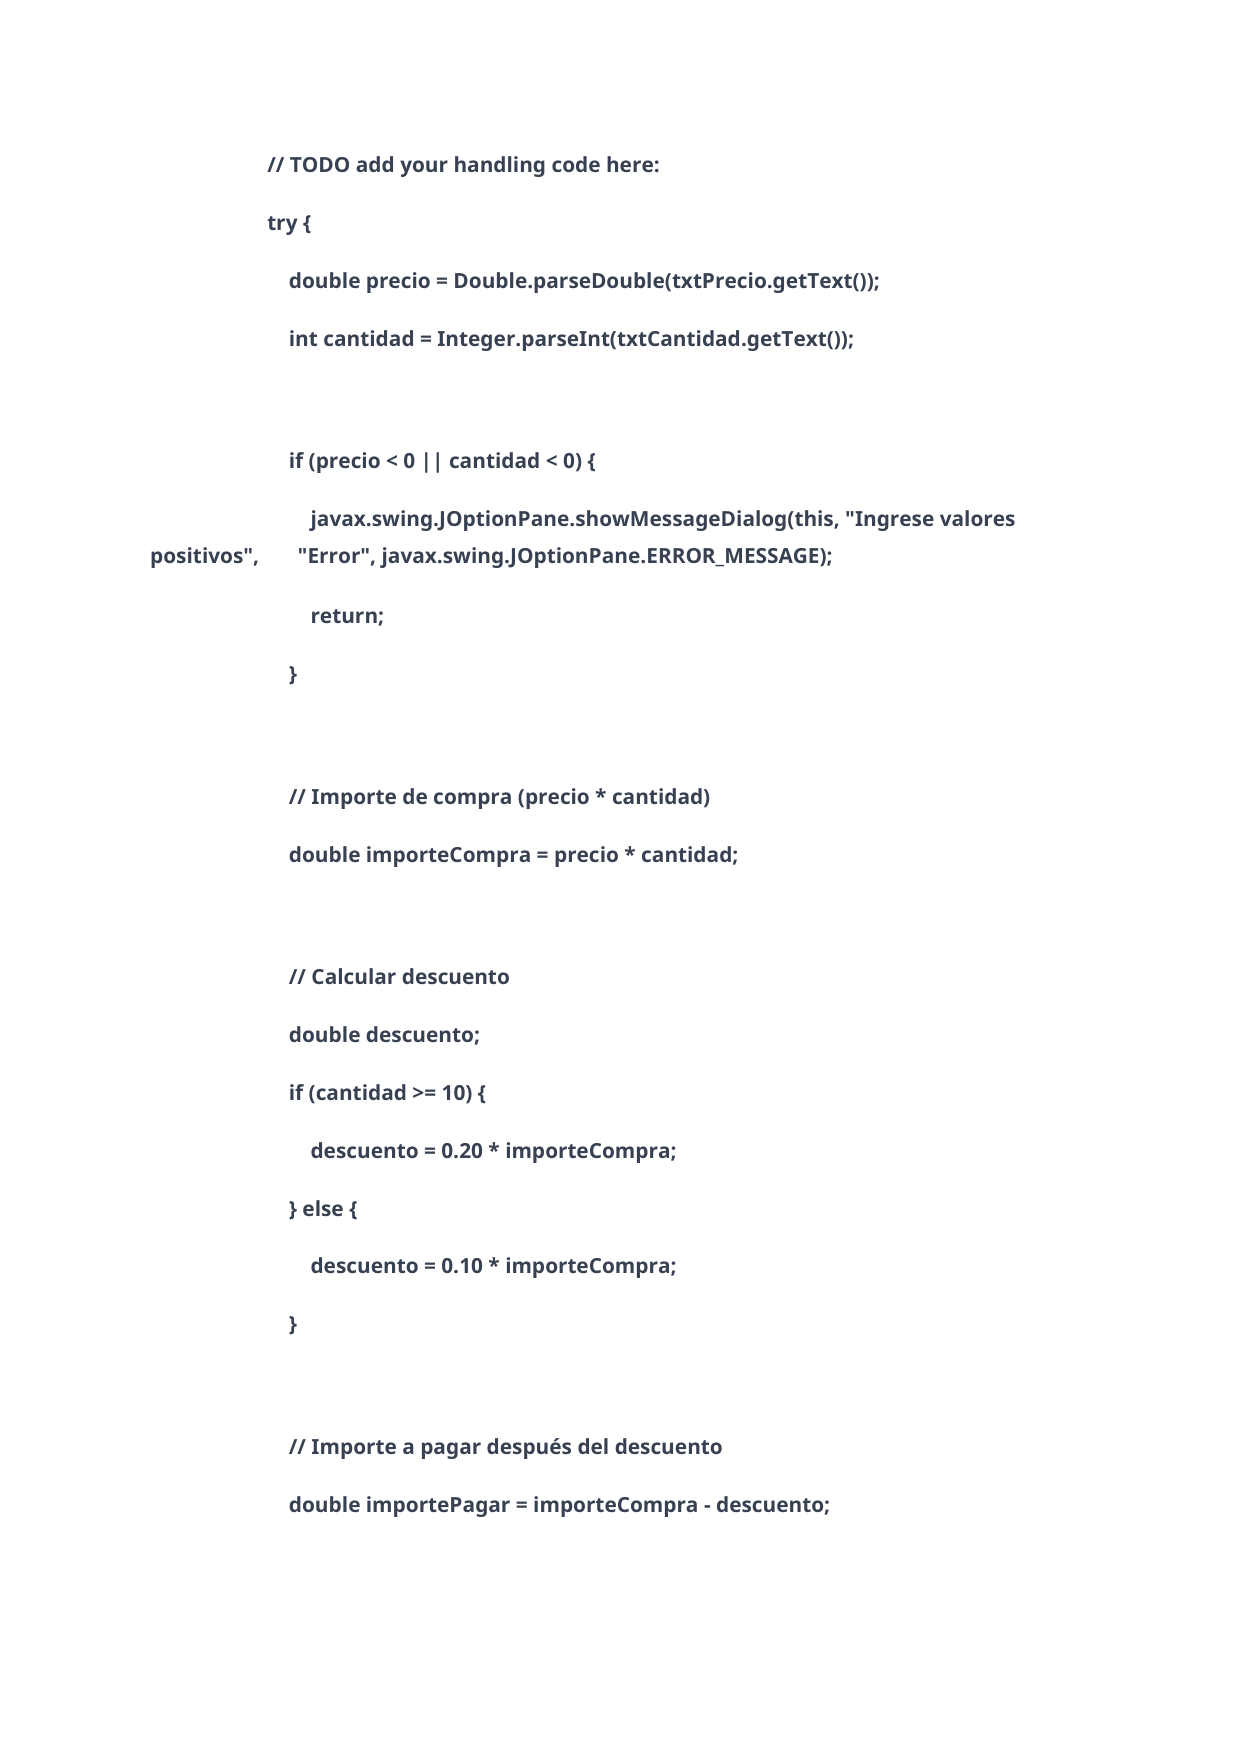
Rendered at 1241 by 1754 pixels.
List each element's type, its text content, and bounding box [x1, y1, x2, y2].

text double descuento; [150, 1020, 1090, 1048]
text } [150, 1309, 1090, 1338]
text // Importe a pagar después del descuento [150, 1432, 1090, 1460]
text if (precio < 0 || cantidad < 0) { [150, 446, 1090, 474]
text double precio = Double.parseDouble(txtPrecio.getText()); [150, 266, 1090, 294]
text descuento = 0.10 * importeCompra; [150, 1252, 1090, 1280]
text descuento = 0.20 * importeCompra; [150, 1136, 1090, 1164]
text int cantidad = Integer.parseInt(txtCantidad.getText()); [150, 324, 1090, 352]
text } else { [150, 1194, 1090, 1222]
text double importePagar = importeCompra - descuento; [150, 1490, 1090, 1518]
text // Calcular descuento [150, 962, 1090, 991]
text return; [150, 601, 1090, 630]
text javax.swing.JOptionPane.showMessageDialog(this, "Ingrese valores positivos", "Error", javax.swing.JOptionPane.ERROR_MESSAGE); [150, 504, 1090, 571]
text // TODO add your handling code here: [150, 150, 1090, 178]
text try { [150, 208, 1090, 236]
text double importeCompra = precio * cantidad; [150, 840, 1090, 868]
text // Importe de compra (precio * cantidad) [150, 782, 1090, 810]
text } [150, 659, 1090, 688]
text if (cantidad >= 10) { [150, 1078, 1090, 1106]
